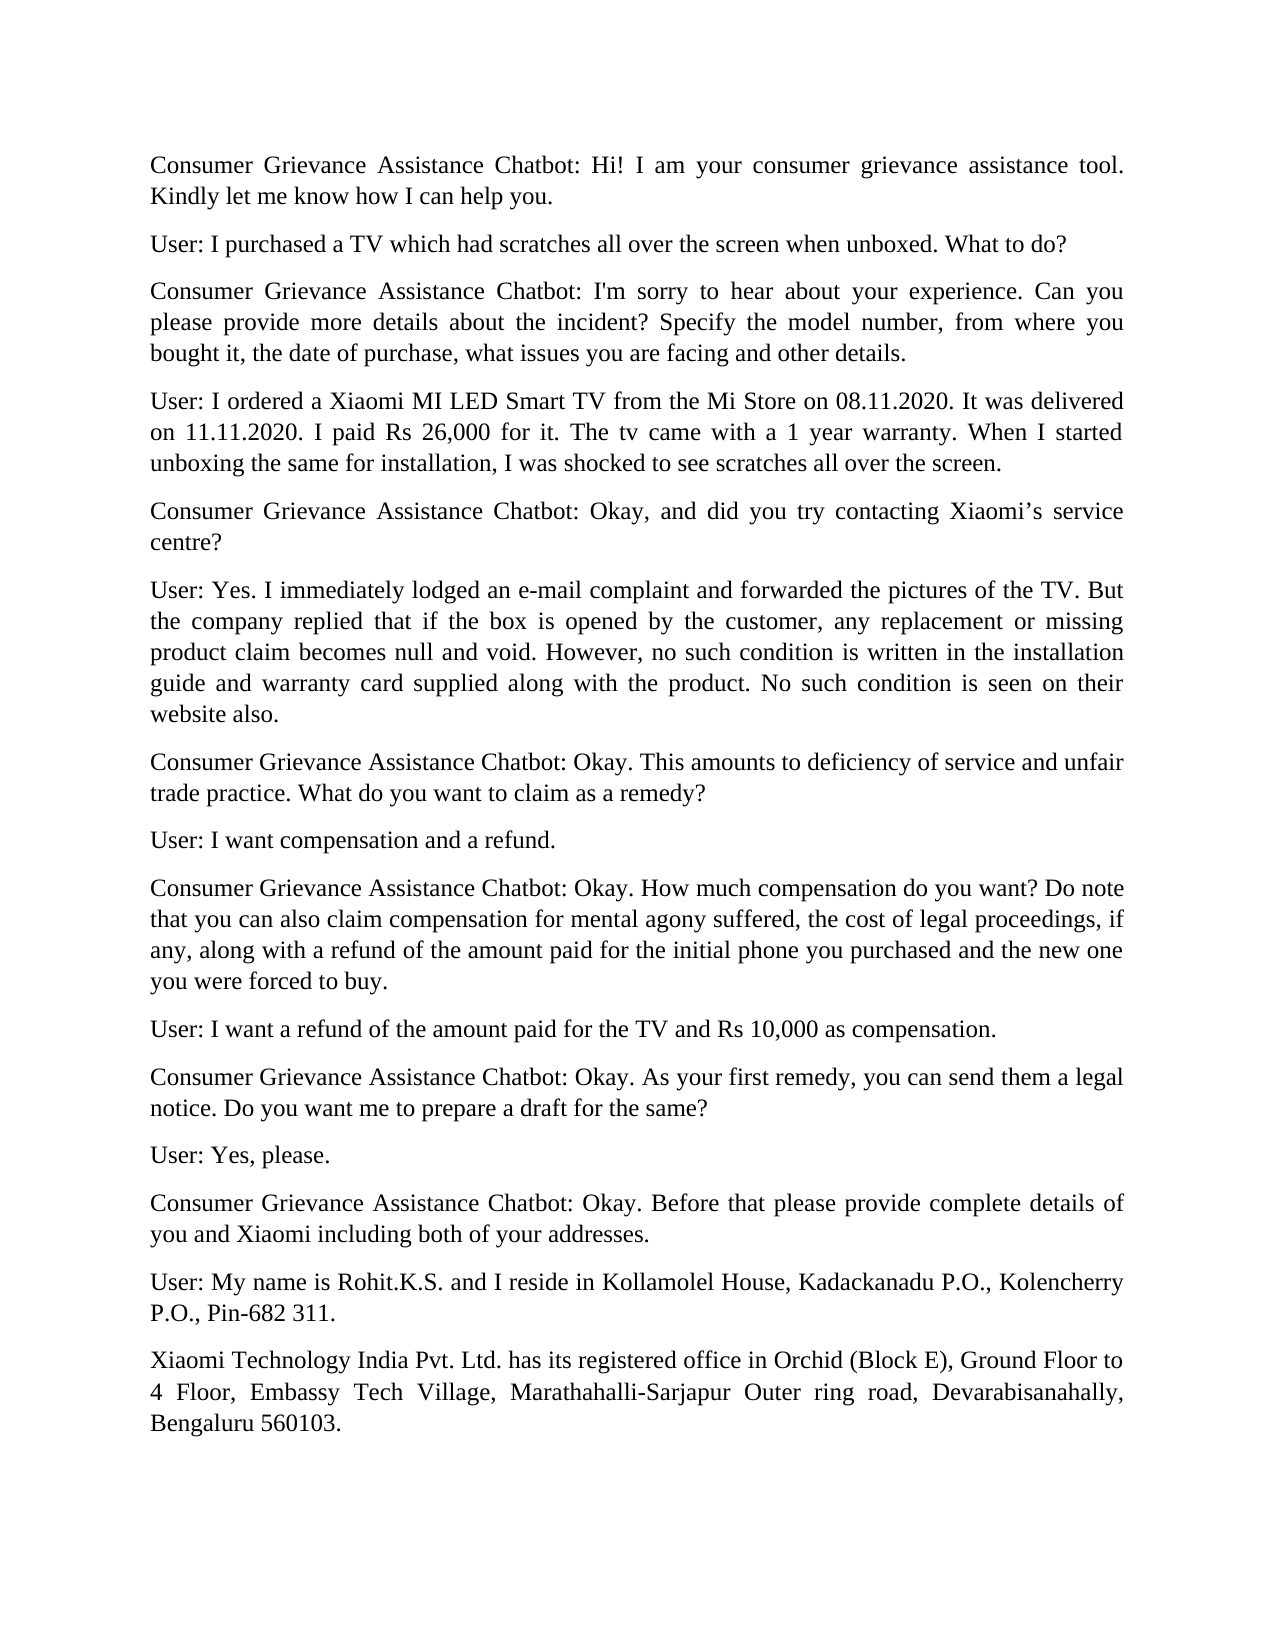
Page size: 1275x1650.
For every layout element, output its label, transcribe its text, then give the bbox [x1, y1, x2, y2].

text Consumer Grievance Assistance Chatbot: Okay. How much compensation do you want? Do note that you can also claim compensation for mental agony suffered, the cost of legal proceedings, if any, along with a refund of the amount paid for the initial phone you purchased and the new one you were forced to buy. [150, 873, 1125, 995]
text User: I ordered a Xiaomi MI LED Smart TV from the Mi Store on 08.11.2020. It was delivered on 11.11.2020. I paid Rs 26,000 for it. The tv came with a 1 year warranty. When I started unboxing the same for installation, I was shocked to see scratches all over the screen. [150, 386, 1125, 477]
text User: I want a refund of the amount paid for the TV and Rs 10,000 as compensation. [150, 1014, 1125, 1043]
text Consumer Grievance Assistance Chatbot: Okay. As your first remedy, you can send them a legal notice. Do you want me to prepare a draft for the same? [150, 1062, 1125, 1121]
text User: My name is Rohit.K.S. and I reside in Kollamolel House, Kadackanadu P.O., Kolencherry P.O., Pin-682 311. [150, 1267, 1125, 1327]
text Consumer Grievance Assistance Chatbot: I'm sorry to hear about your experience. Can you please provide more details about the incident? Specify the model number, from where you bought it, the date of purchase, what issues you are facing and other details. [150, 276, 1125, 367]
text User: Yes, please. [150, 1140, 1125, 1169]
text Consumer Grievance Assistance Chatbot: Okay. Before that please provide complete details of you and Xiaomi including both of your addresses. [150, 1188, 1125, 1248]
text Consumer Grievance Assistance Chatbot: Hi! I am your consumer grievance assistance tool. Kindly let me know how I can help you. [150, 150, 1125, 210]
text Xiaomi Technology India Pvt. Ltd. has its registered office in Orchid (Block E), Ground Floor to 4 Floor, Embassy Tech Village, Marathahalli-Sarjapur Outer ring road, Devarabisanahally, Bengaluru 560103. [150, 1346, 1125, 1436]
text User: I purchased a TV which had scratches all over the screen when unboxed. What to do? [150, 229, 1125, 257]
text Consumer Grievance Assistance Chatbot: Okay. This amounts to deficiency of service and unfair trade practice. What do you want to claim as a remedy? [150, 747, 1125, 806]
text User: Yes. I immediately lodged an e-mail complaint and forwarded the pictures of the TV. But the company replied that if the box is opened by the customer, any replacement or missing product claim becomes null and void. However, no such condition is written in the installation guide and warranty card supplied along with the product. No such condition is seen on their website also. [150, 575, 1125, 728]
text User: I want compensation and a refund. [150, 825, 1125, 854]
text Consumer Grievance Assistance Chatbot: Okay, and did you try contacting Xiaomi’s service centre? [150, 496, 1125, 556]
